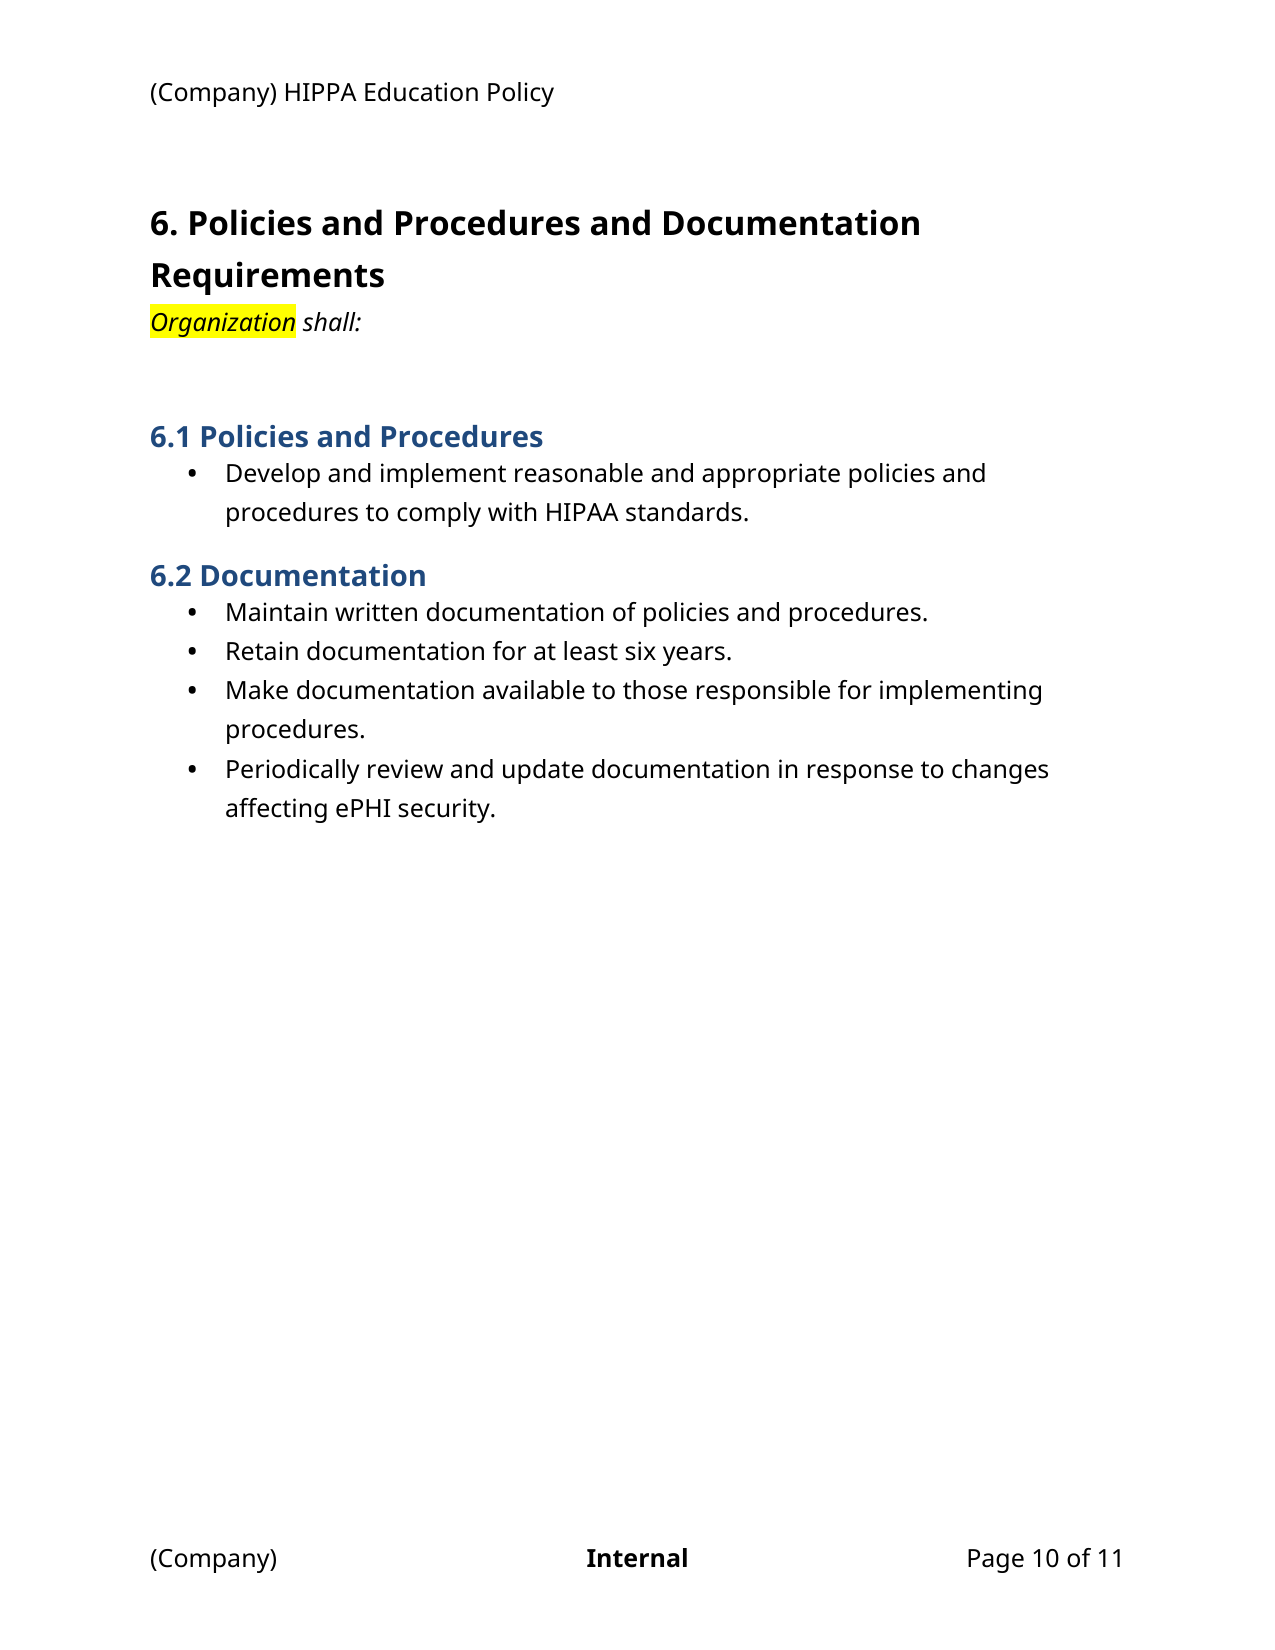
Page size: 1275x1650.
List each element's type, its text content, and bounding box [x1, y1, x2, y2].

list Retain documentation for at least six years. [187, 634, 1125, 668]
list Develop and implement reasonable and appropriate policies and procedures to comply with HIPAA standards. [187, 456, 1125, 529]
list Make documentation available to those responsible for implementing procedures. [187, 673, 1125, 746]
subtitle 6.2 Documentation [150, 555, 1125, 594]
subtitle 6. Policies and Procedures and Documentation Requirements [150, 200, 1125, 298]
list Maintain written documentation of policies and procedures. [187, 594, 1125, 629]
text Organization shall: [296, 304, 1125, 338]
subtitle 6.1 Policies and Procedures [150, 416, 1125, 456]
list Periodically review and update documentation in response to changes affecting ePHI security. [187, 751, 1125, 824]
